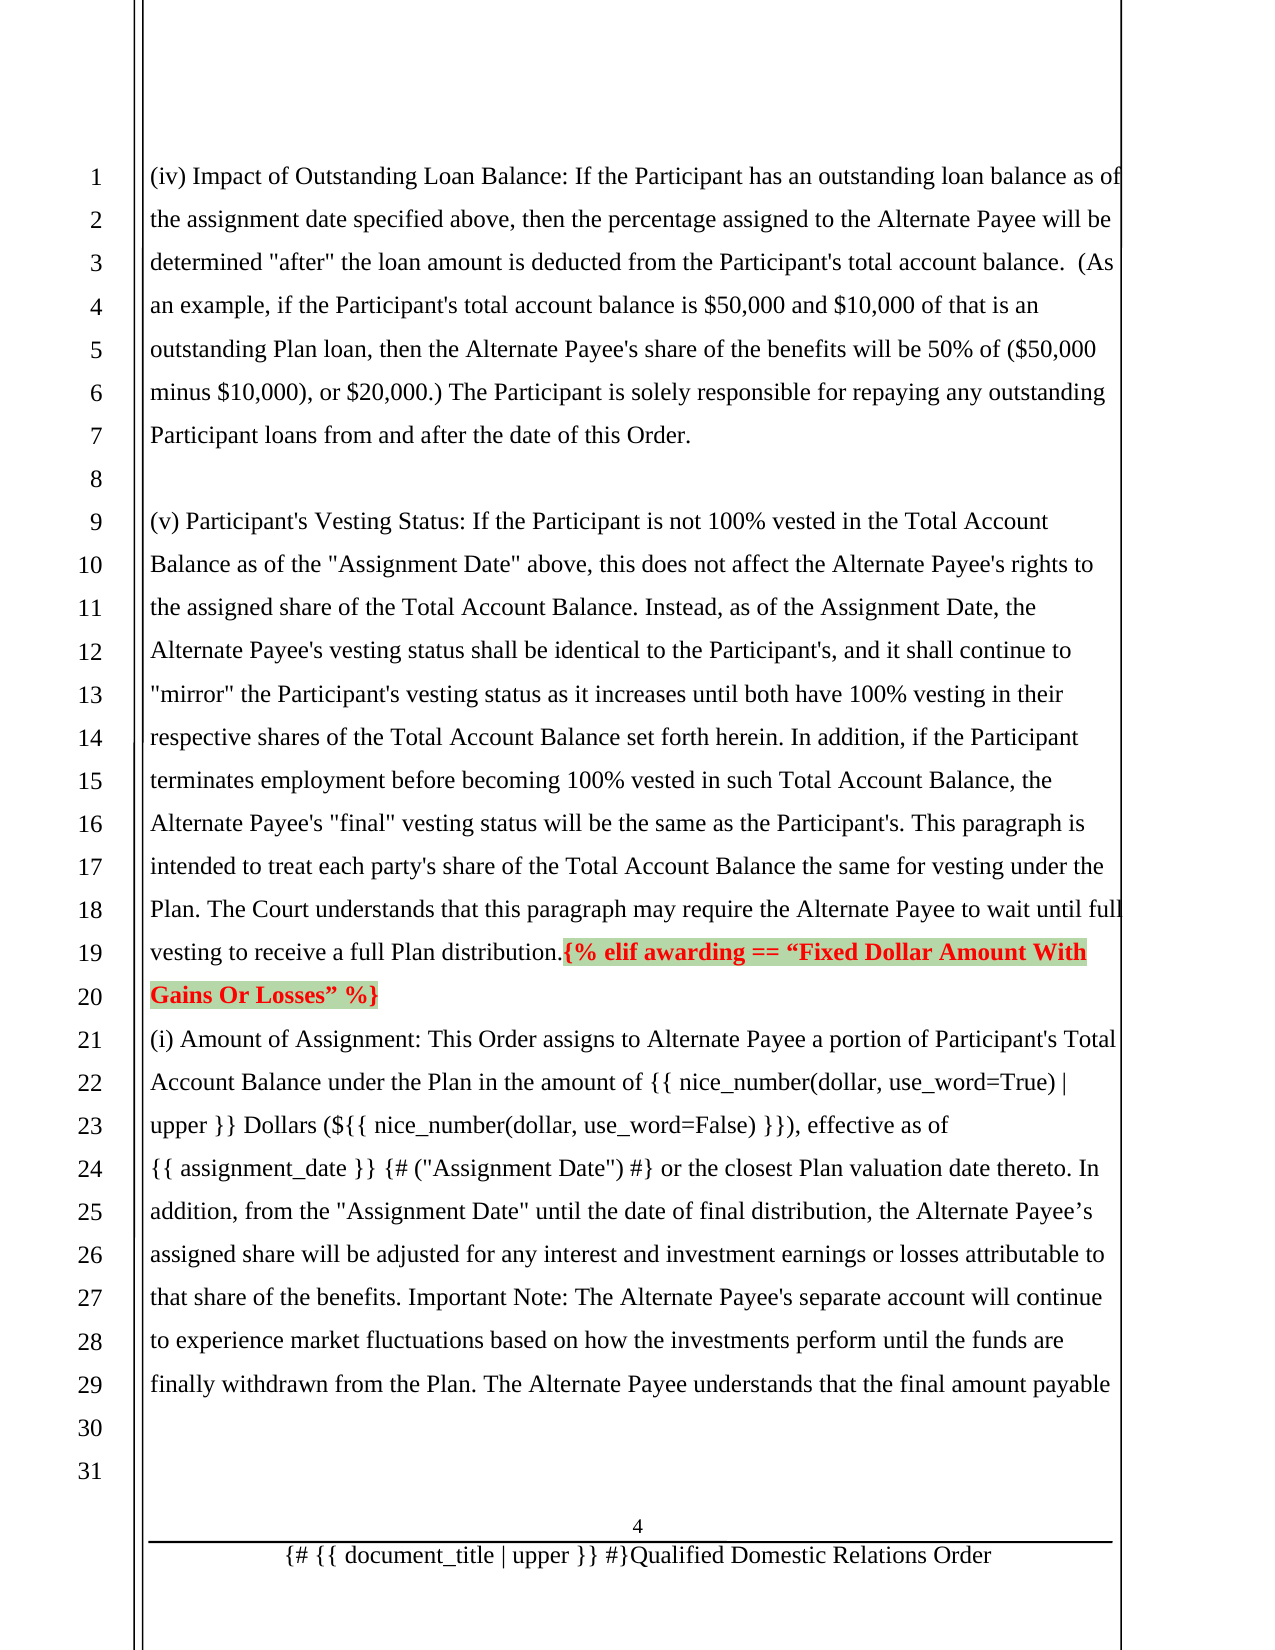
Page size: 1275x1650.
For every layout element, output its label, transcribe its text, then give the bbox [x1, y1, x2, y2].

text (iv) Impact of Outstanding Loan Balance: If the Participant has an outstanding loan balance as of the assignment date specified above, then the percentage assigned to the Alternate Payee will be determined "after" the loan amount is deducted from the Participant's total account balance. (As an example, if the Participant's total account balance is $50,000 and $10,000 of that is an outstanding Plan loan, then the Alternate Payee's share of the benefits will be 50% of ($50,000 minus $10,000), or $20,000.) The Participant is solely responsible for repaying any outstanding Participant loans from and after the date of this Order. [150, 161, 1125, 449]
text (v) Participant's Vesting Status: If the Participant is not 100% vested in the Total Account Balance as of the "Assignment Date" above, this does not affect the Alternate Payee's rights to the assigned share of the Total Account Balance. Instead, as of the Assignment Date, the Alternate Payee's vesting status shall be identical to the Participant's, and it shall continue to "mirror" the Participant's vesting status as it increases until both have 100% vesting in their respective shares of the Total Account Balance set forth herein. In addition, if the Participant terminates employment before becoming 100% vested in such Total Account Balance, the Alternate Payee's "final" vesting status will be the same as the Participant's. This paragraph is intended to treat each party's share of the Total Account Balance the same for vesting under the Plan. The Court understands that this paragraph may require the Alternate Payee to wait until full vesting to receive a full Plan distribution.{% elif awarding == “Fixed Dollar Amount With Gains Or Losses” %} [150, 506, 1125, 1009]
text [150, 1024, 1125, 1397]
